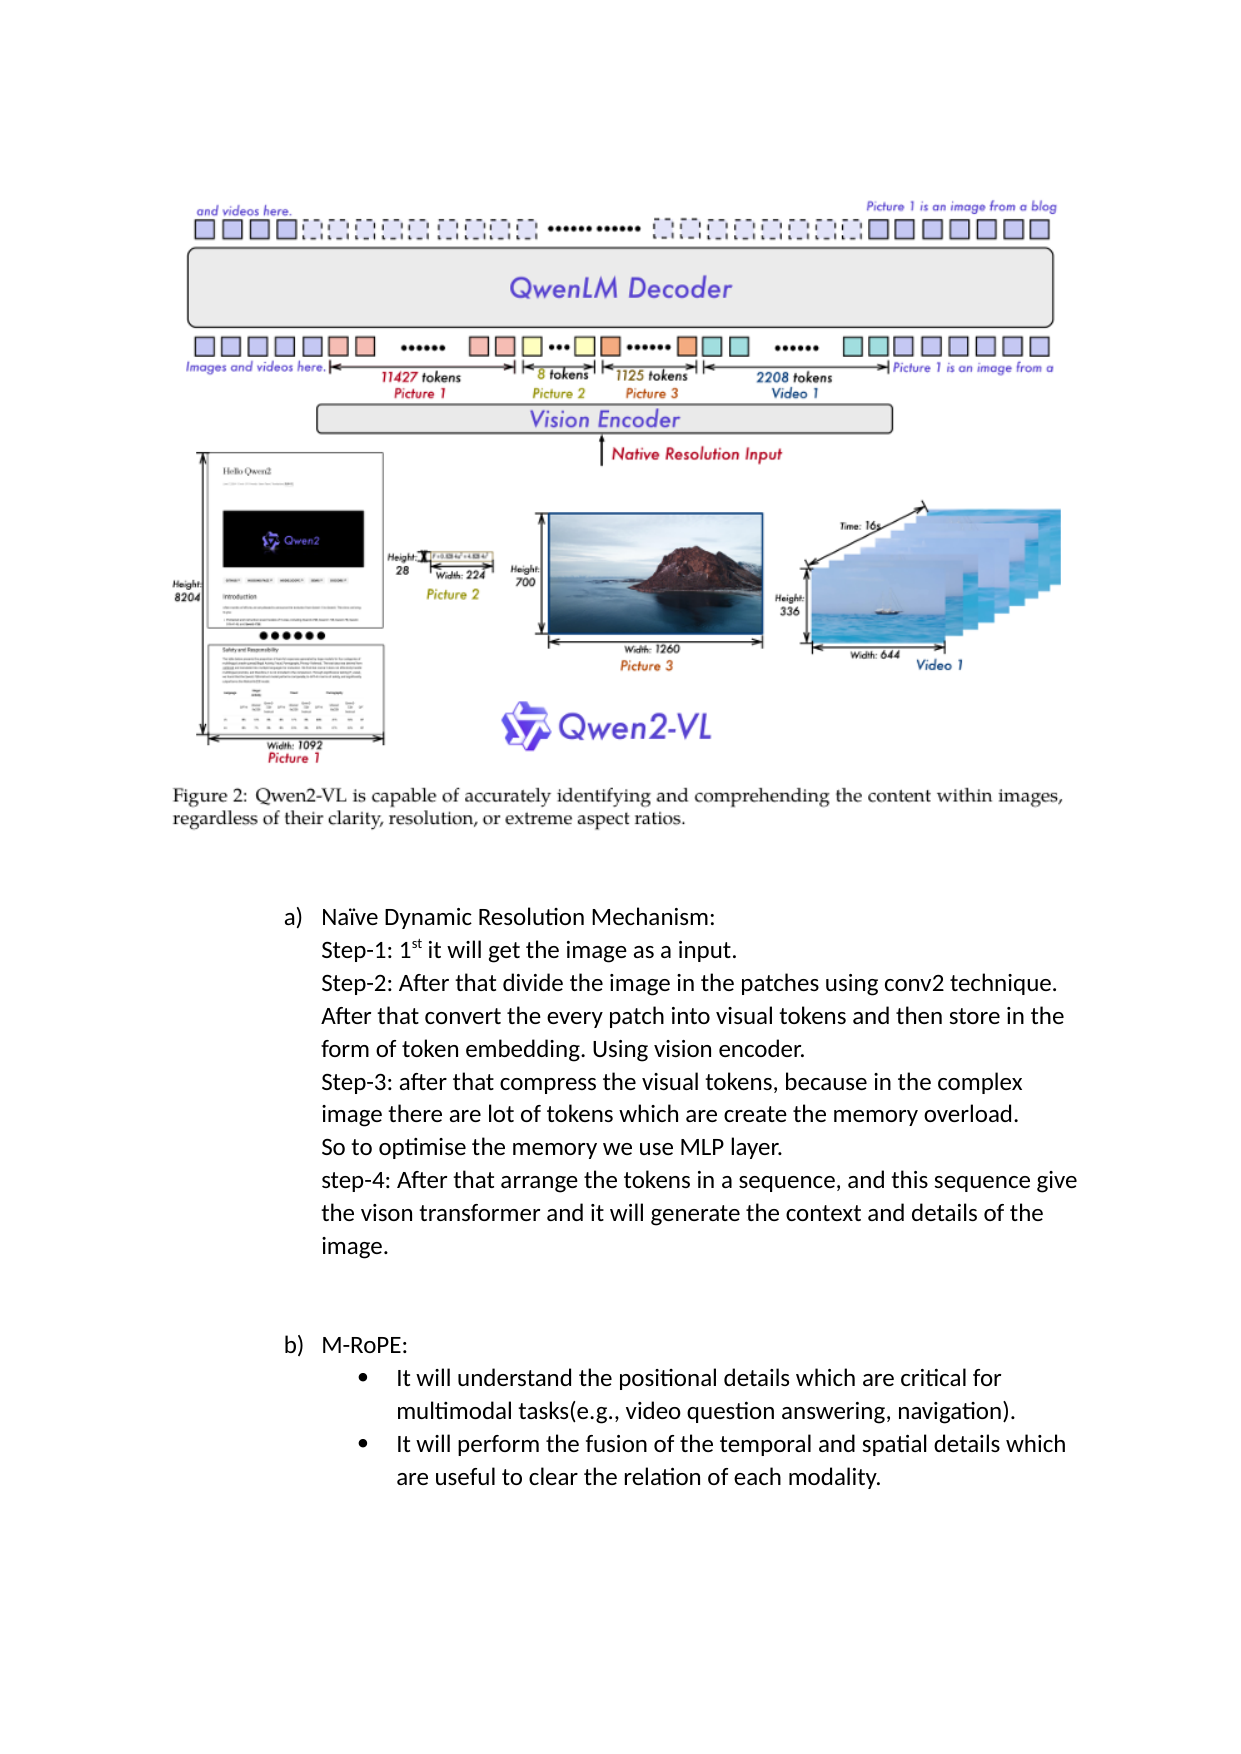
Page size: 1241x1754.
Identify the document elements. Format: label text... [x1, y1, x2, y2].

list It will understand the positional details which are critical for multimodal tasks(e.g., video question answering, navigation). [358, 1362, 1090, 1425]
list It will perform the fusion of the temporal and spatial details which are useful to clear the relation of each modality. [358, 1428, 1090, 1491]
list Step-1: 1st it will get the image as a input. [321, 934, 1090, 964]
list Step-2: After that divide the image in the patches using conv2 technique. After that convert the every patch into visual tokens and then store in the form of token embedding. Using vision encoder. Step-3: after that compress the visual tokens, because in the complex image there are lot of tokens which are create the memory overload. [321, 967, 1090, 1129]
picture [150, 150, 1091, 833]
list Naïve Dynamic Resolution Mechanism: [283, 901, 1090, 932]
list M-RoPE: [283, 1329, 1090, 1359]
list So to optimise the memory we use MLP layer. step-4: After that arrange the tokens in a sequence, and this sequence give the vison transformer and it will generate the context and details of the image. [321, 1131, 1090, 1261]
